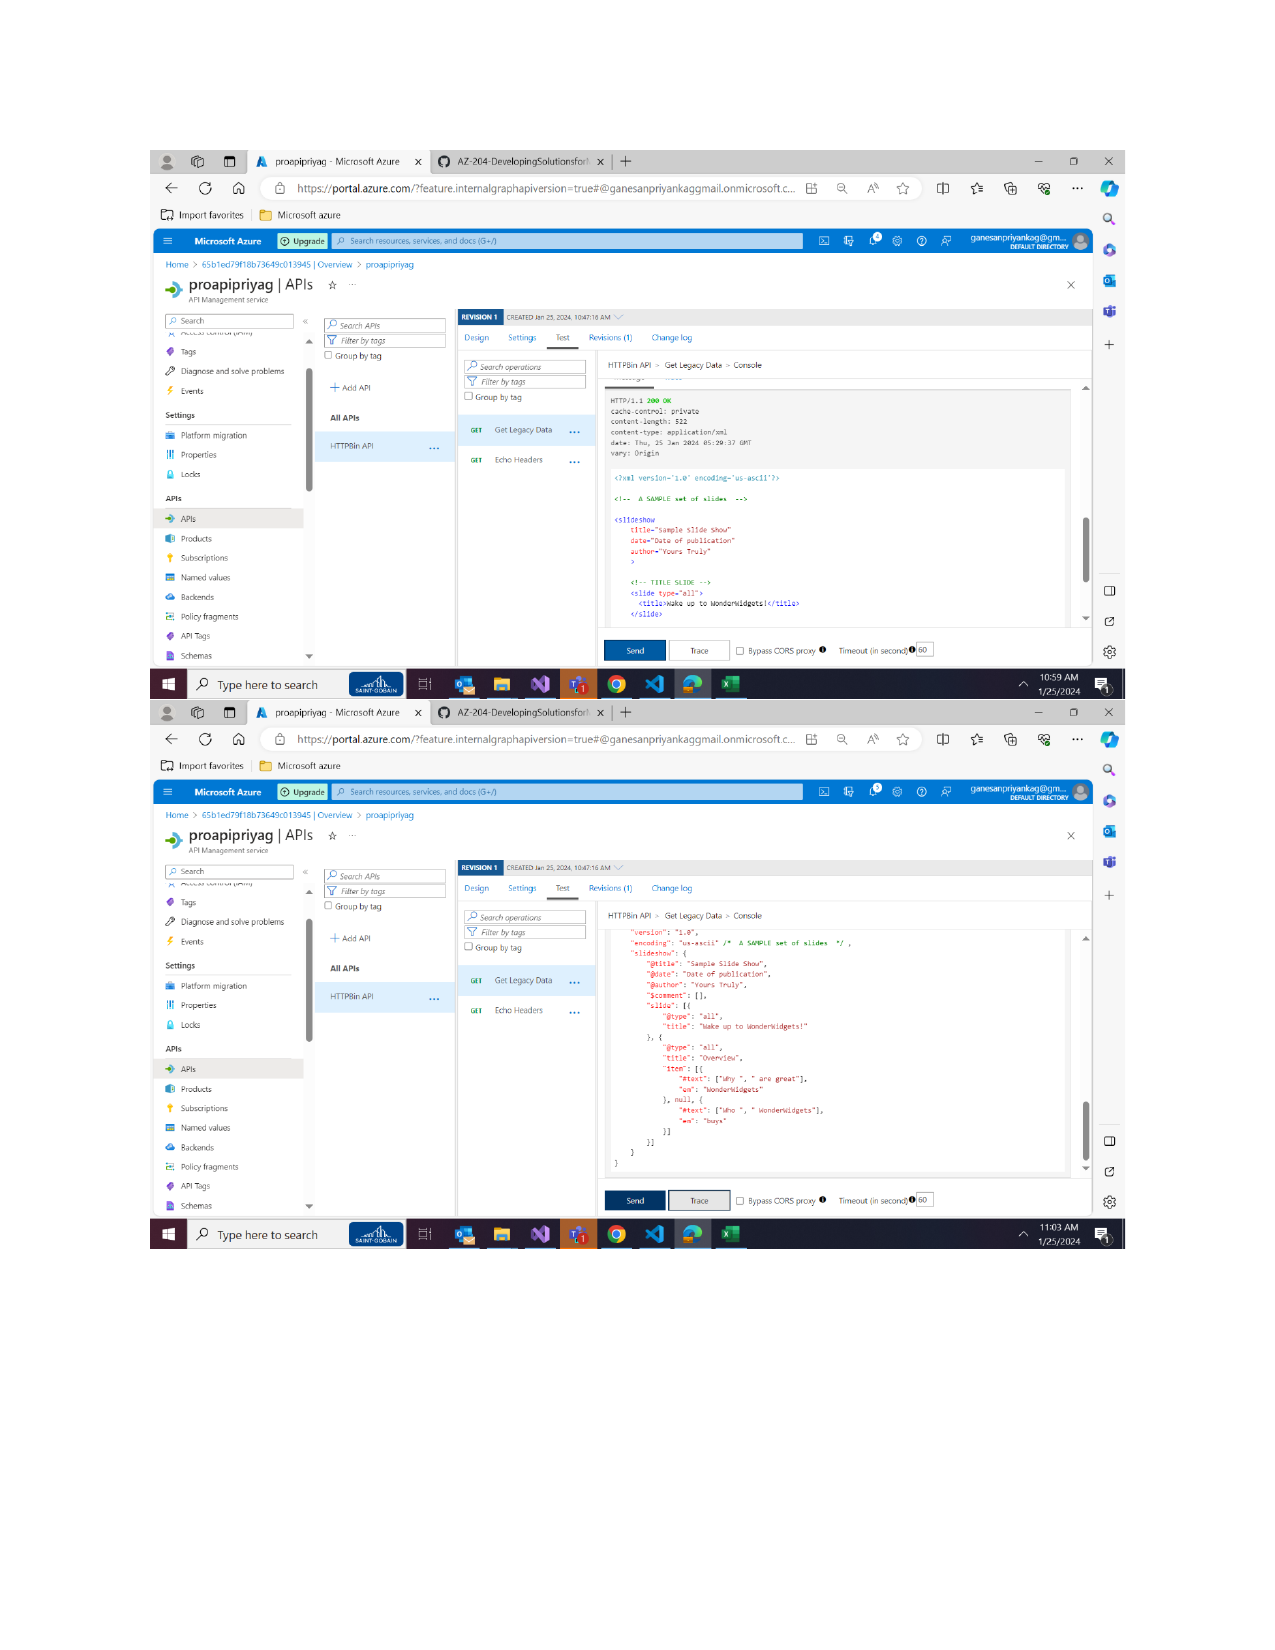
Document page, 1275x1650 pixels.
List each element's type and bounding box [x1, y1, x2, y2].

picture [150, 700, 1125, 1249]
picture [150, 150, 1125, 699]
